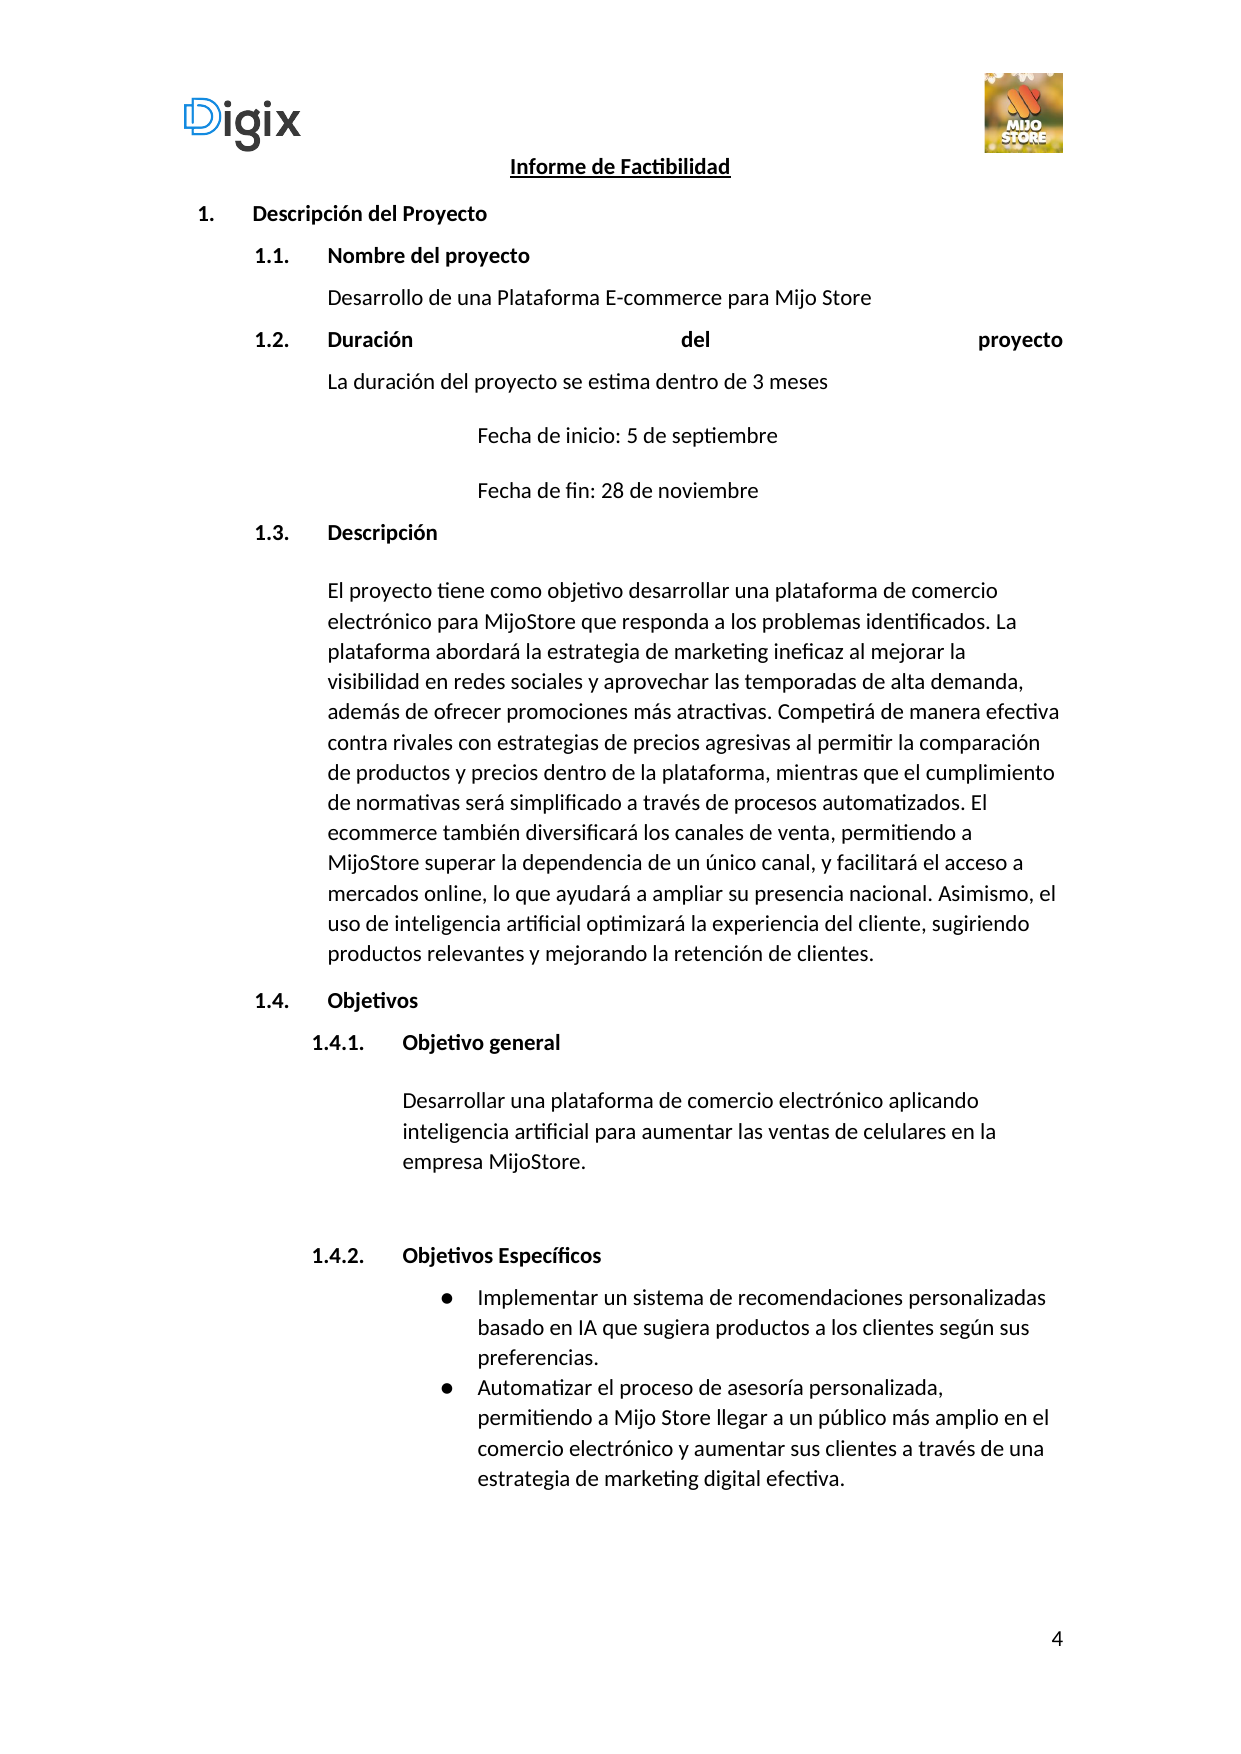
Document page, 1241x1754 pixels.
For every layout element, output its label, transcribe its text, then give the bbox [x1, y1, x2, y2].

picture [984, 73, 1063, 153]
subtitle Fecha de fin: 28 de noviembre [327, 476, 1063, 504]
subtitle Objetivos [290, 986, 1063, 1014]
picture [177, 94, 306, 153]
subtitle Descripción [290, 518, 1063, 546]
text El proyecto tiene como objetivo desarrollar una plataforma de comercio electrónico para MijoStore que responda a los problemas identificados. La plataforma abordará la estrategia de marketing ineficaz al mejorar la visibilidad en redes sociales y aprovechar las temporadas de alta demanda, además de ofrecer promociones más atractivas. Competirá de manera efectiva contra rivales con estrategias de precios agresivas al permitir la comparación de productos y precios dentro de la plataforma, mientras que el cumplimiento de normativas será simplificado a través de procesos automatizados. El ecommerce también diversificará los canales de venta, permitiendo a MijoStore superar la dependencia de un único canal, y facilitará el acceso a mercados online, lo que ayudará a ampliar su presencia nacional. Asimismo, el uso de inteligencia artificial optimizará la experiencia del cliente, sugiriendo productos relevantes y mejorando la retención de clientes. [327, 577, 1063, 967]
subtitle Fecha de inicio: 5 de septiembre [327, 421, 1063, 449]
list Implementar un sistema de recomendaciones personalizadas basado en IA que sugiera productos a los clientes según sus preferencias. [440, 1283, 1063, 1371]
subtitle Objetivos Específicos [365, 1241, 1063, 1269]
text Informe de Factibilidad [177, 152, 1063, 180]
subtitle Duración del proyecto La duración del proyecto se estima dentro de 3 meses [290, 325, 1063, 395]
list Automatizar el proceso de asesoría personalizada, permitiendo a Mijo Store llegar a un público más amplio en el comercio electrónico y aumentar sus clientes a través de una estrategia de marketing digital efectiva. [440, 1373, 1063, 1492]
subtitle Nombre del proyecto Desarrollo de una Plataforma E-commerce para Mijo Store [290, 241, 1063, 311]
subtitle Descripción del Proyecto [215, 199, 1063, 227]
subtitle Objetivo general [365, 1028, 1063, 1056]
text Desarrollar una plataforma de comercio electrónico aplicando inteligencia artificial para aumentar las ventas de celulares en la empresa MijoStore. [402, 1087, 1063, 1175]
